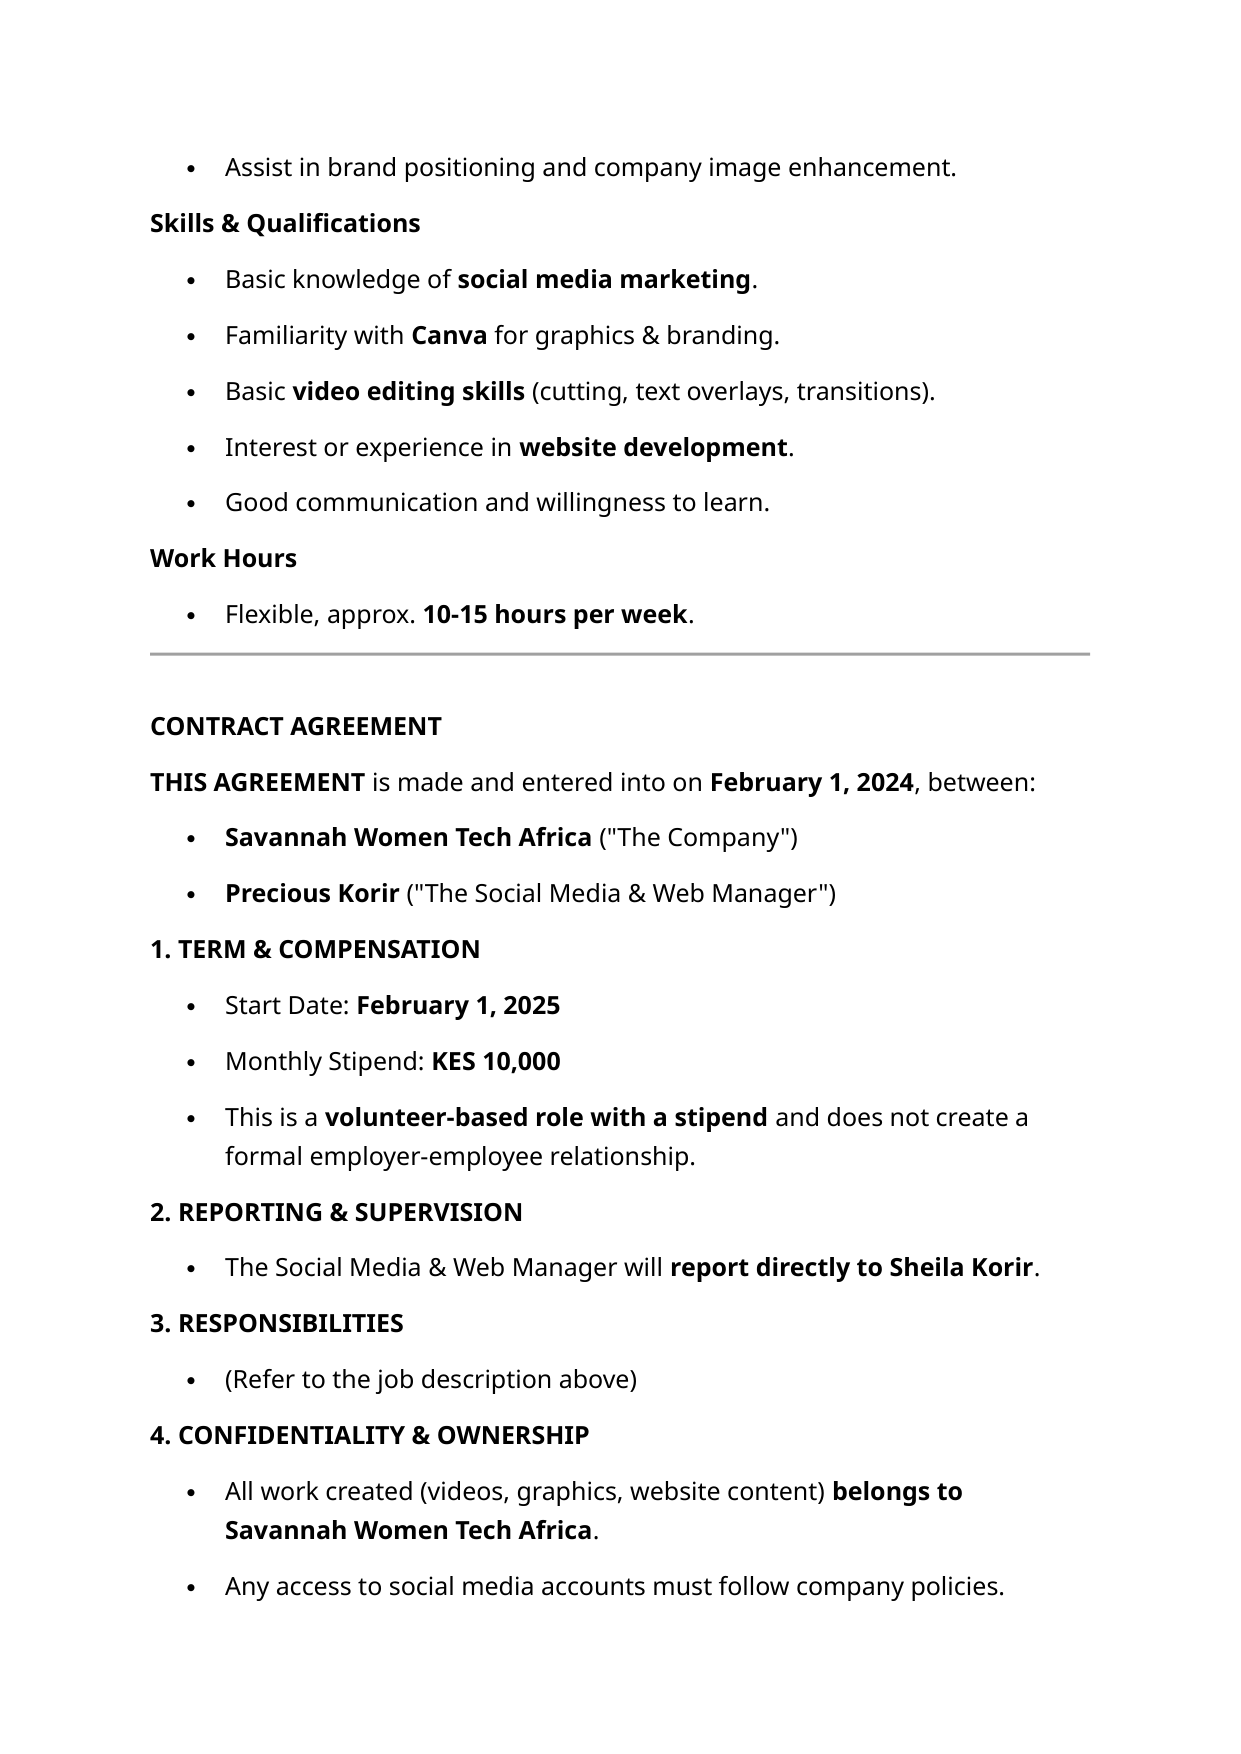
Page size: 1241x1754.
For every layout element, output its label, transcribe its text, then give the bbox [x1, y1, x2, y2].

text 3. RESPONSIBILITIES [150, 1306, 1090, 1340]
list Precious Korir ("The Social Media & Web Manager") [187, 876, 1090, 910]
list Good communication and willingness to learn. [187, 485, 1090, 519]
text 4. CONFIDENTIALITY & OWNERSHIP [150, 1417, 1090, 1452]
text Work Hours [150, 541, 1090, 575]
list Monthly Stipend: KES 10,000 [187, 1043, 1090, 1077]
list All work created (videos, graphics, website content) belongs to Savannah Women Tech Africa. [187, 1473, 1090, 1547]
text 1. TERM & COMPENSATION [150, 932, 1090, 966]
list Assist in brand positioning and company image enhancement. [187, 150, 1090, 184]
text CONTRACT AGREEMENT [150, 708, 1090, 742]
list Start Date: February 1, 2025 [187, 987, 1090, 1022]
list Familiarity with Canva for graphics & branding. [187, 317, 1090, 352]
list Flexible, approx. 10-15 hours per week. [187, 597, 1090, 631]
list Basic knowledge of social media marketing. [187, 262, 1090, 296]
list Savannah Women Tech Africa ("The Company") [187, 820, 1090, 854]
text Skills & Qualifications [150, 206, 1090, 240]
text THIS AGREEMENT is made and entered into on February 1, 2024, between: [150, 764, 1090, 798]
text 2. REPORTING & SUPERVISION [150, 1194, 1090, 1228]
list Basic video editing skills (cutting, text overlays, transitions). [187, 373, 1090, 407]
list Any access to social media accounts must follow company policies. [187, 1568, 1090, 1602]
list Interest or experience in website development. [187, 429, 1090, 463]
list This is a volunteer-based role with a stipend and does not create a formal employer-employee relationship. [187, 1099, 1090, 1172]
list The Social Media & Web Manager will report directly to Sheila Korir. [187, 1250, 1090, 1284]
list (Refer to the job description above) [187, 1362, 1090, 1396]
